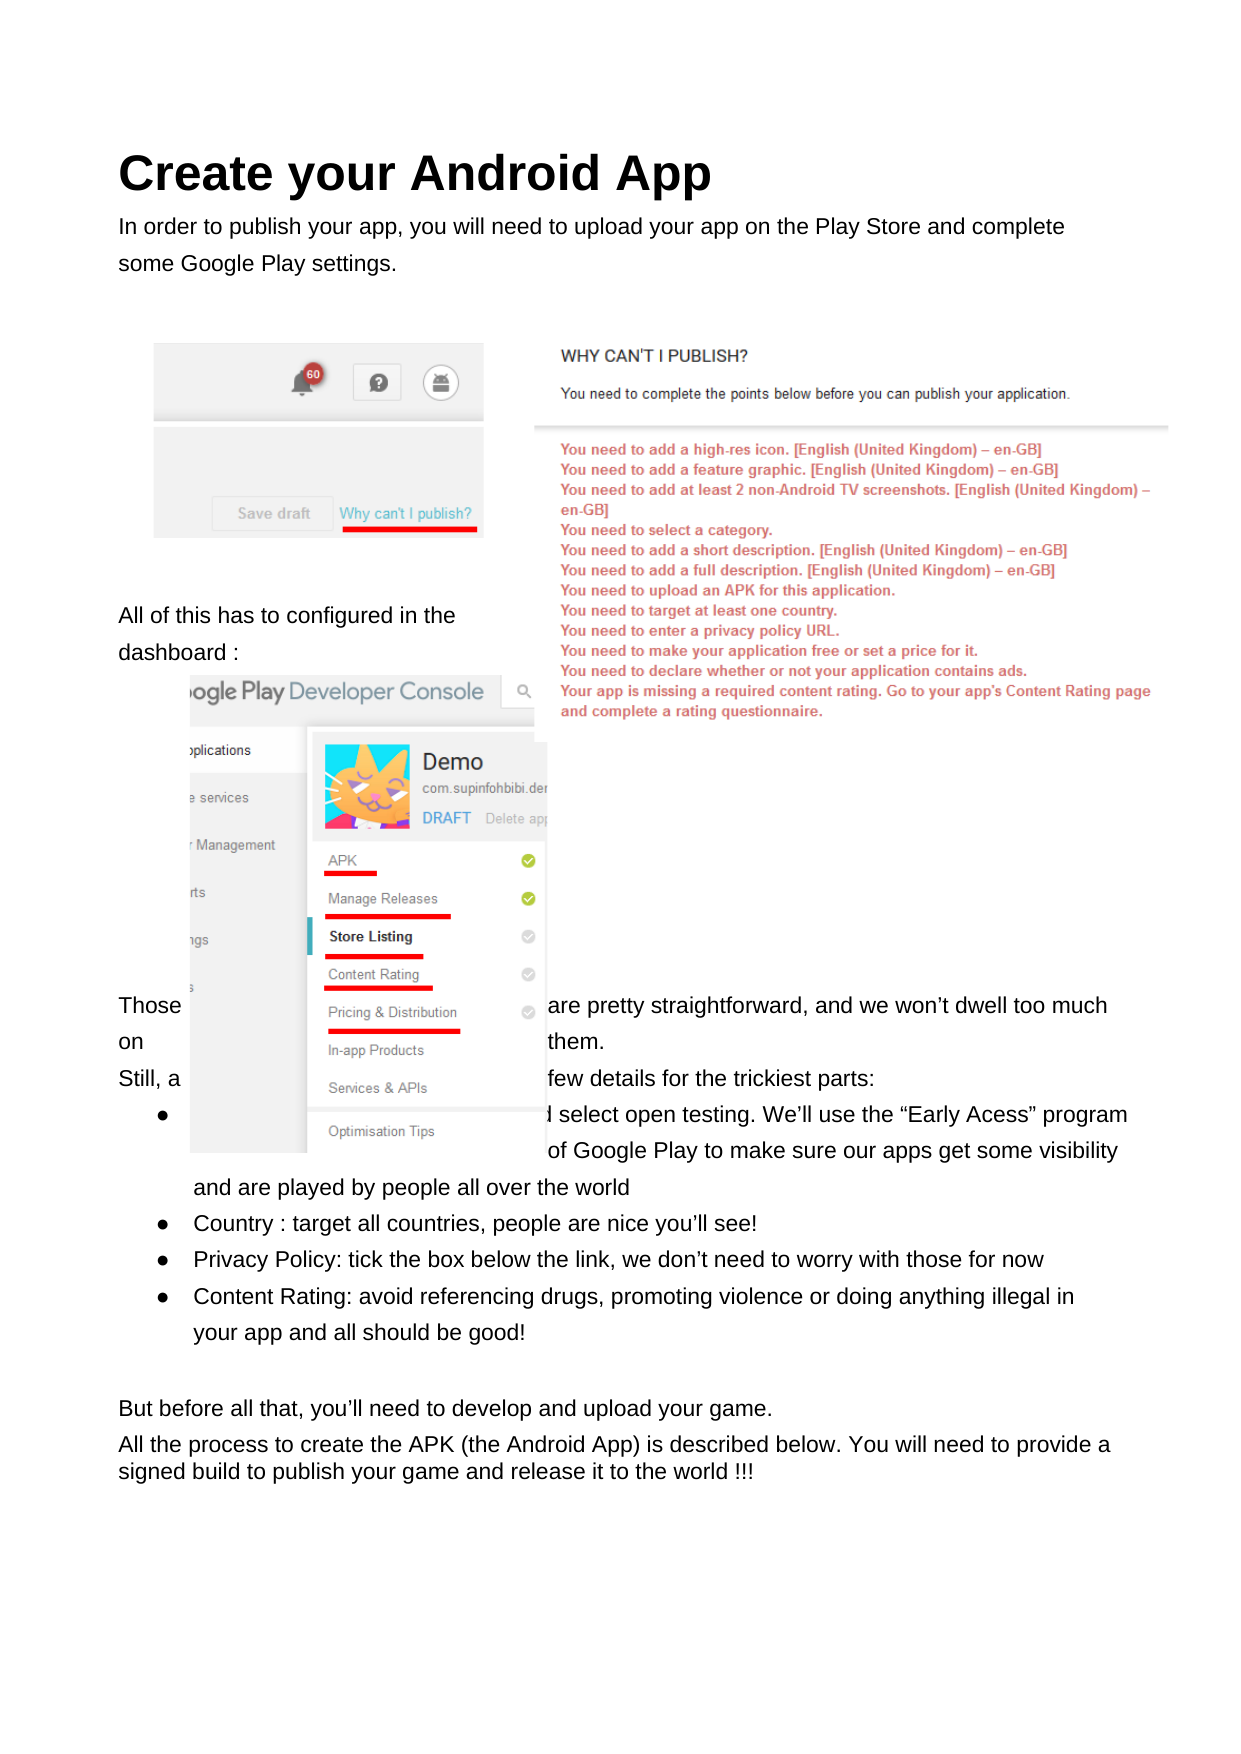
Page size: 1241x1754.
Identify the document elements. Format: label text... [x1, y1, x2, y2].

text Still, a few details for the trickiest parts: [548, 1064, 1122, 1091]
list Content Rating: avoid referencing drugs, promoting violence or doing anything illegal in your app and all should be good! [156, 1283, 1122, 1345]
subtitle Create your Android App [118, 143, 1122, 201]
text All the process to create the APK (the Android App) is described below. You will need to provide a signed build to publish your game and release it to the world !!! [118, 1431, 1122, 1484]
list Country : target all countries, people are nice you’ll see! [156, 1210, 1122, 1236]
picture [153, 343, 484, 538]
picture [189, 325, 1169, 1153]
list APK : publish your app in beta, and select open testing. We’ll use the “Early Acess” program of Google Play to make sure our apps get some visibility and are played by people all over the world [156, 1101, 1122, 1200]
list Privacy Policy: tick the box below the link, we don’t need to worry with those for now [156, 1246, 1122, 1273]
text In order to publish your app, you will need to upload your app on the Play Store and complete some Google Play settings. [118, 213, 1122, 276]
text But before all that, you’ll need to develop and upload your game. [118, 1395, 1122, 1421]
text Those are pretty straightforward, and we won’t dwell too much on them. [548, 992, 1122, 1054]
text All of this has to configured in the dashboard : [118, 602, 534, 665]
text Those are pretty straightforward, and we won’t dwell too much on them. [118, 992, 189, 1054]
